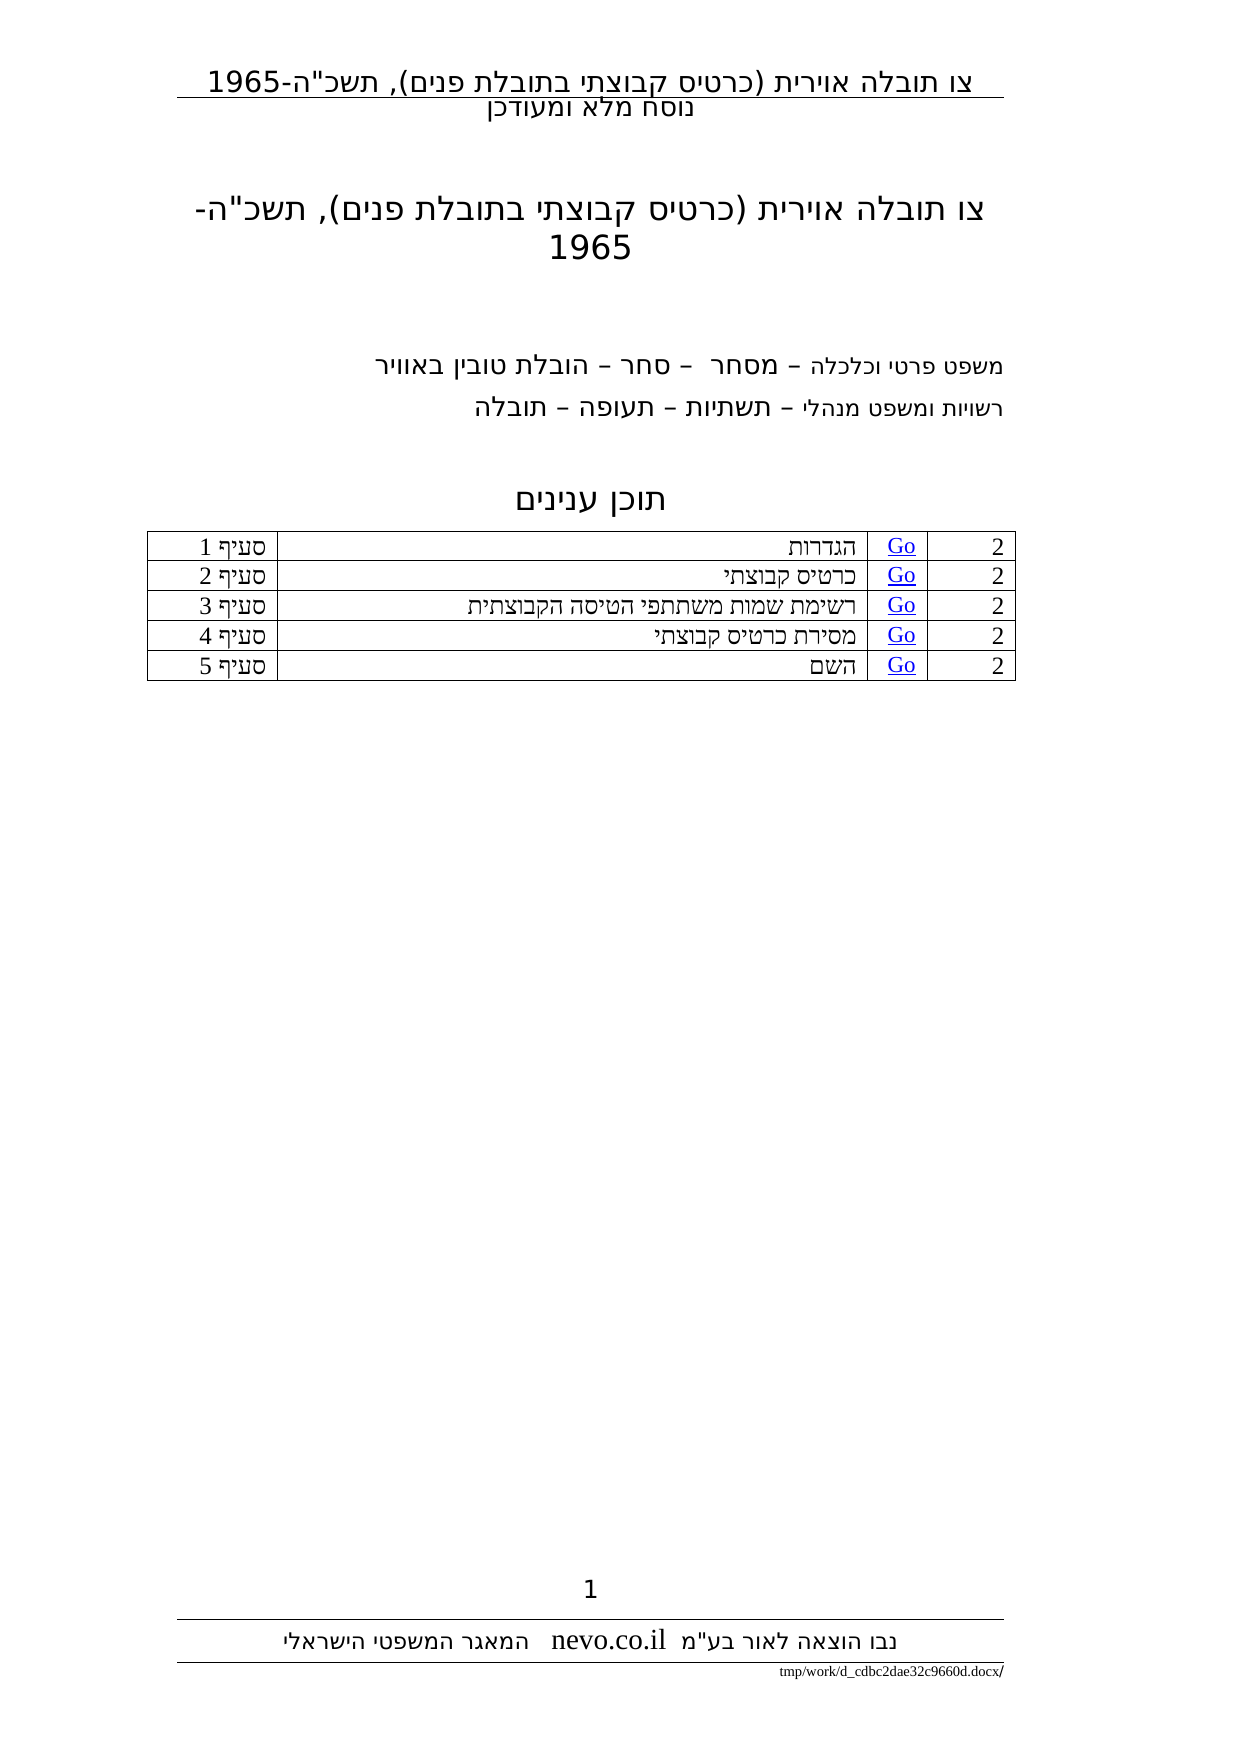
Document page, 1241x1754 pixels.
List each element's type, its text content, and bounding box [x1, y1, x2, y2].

table_cell 2 [928, 621, 1015, 650]
table_cell סעיף 2 [148, 561, 277, 590]
text רשויות ומשפט מנהלי – תשתיות – תעופה – תובלה [59, 392, 1004, 423]
text תוכן ענינים [177, 479, 1004, 518]
table_cell סעיף 5 [148, 651, 277, 679]
table_cell סעיף 4 [148, 621, 277, 650]
table_cell 2 [928, 561, 1015, 590]
table_header הגדרות [278, 532, 867, 560]
table_cell Go [868, 591, 927, 620]
table_cell Go [868, 621, 927, 650]
table_cell רשימת שמות משתתפי הטיסה הקבוצתית [278, 591, 867, 620]
table_cell Go [868, 561, 927, 590]
text משפט פרטי וכלכלה – מסחר – סחר – הובלת טובין באוויר [59, 350, 1004, 381]
table_header 2 [928, 532, 1015, 560]
table_cell 2 [928, 591, 1015, 620]
table_cell השם [278, 651, 867, 679]
table_header Go [868, 532, 927, 560]
table_header סעיף 1 [148, 532, 277, 560]
table_cell כרטיס קבוצתי [278, 561, 867, 590]
text צו תובלה אוירית (כרטיס קבוצתי בתובלת פנים), תשכ"ה-1965 [177, 189, 1004, 267]
table_cell Go [868, 651, 927, 679]
table_cell סעיף 3 [148, 591, 277, 620]
table_cell מסירת כרטיס קבוצתי [278, 621, 867, 650]
table_cell 2 [928, 651, 1015, 679]
